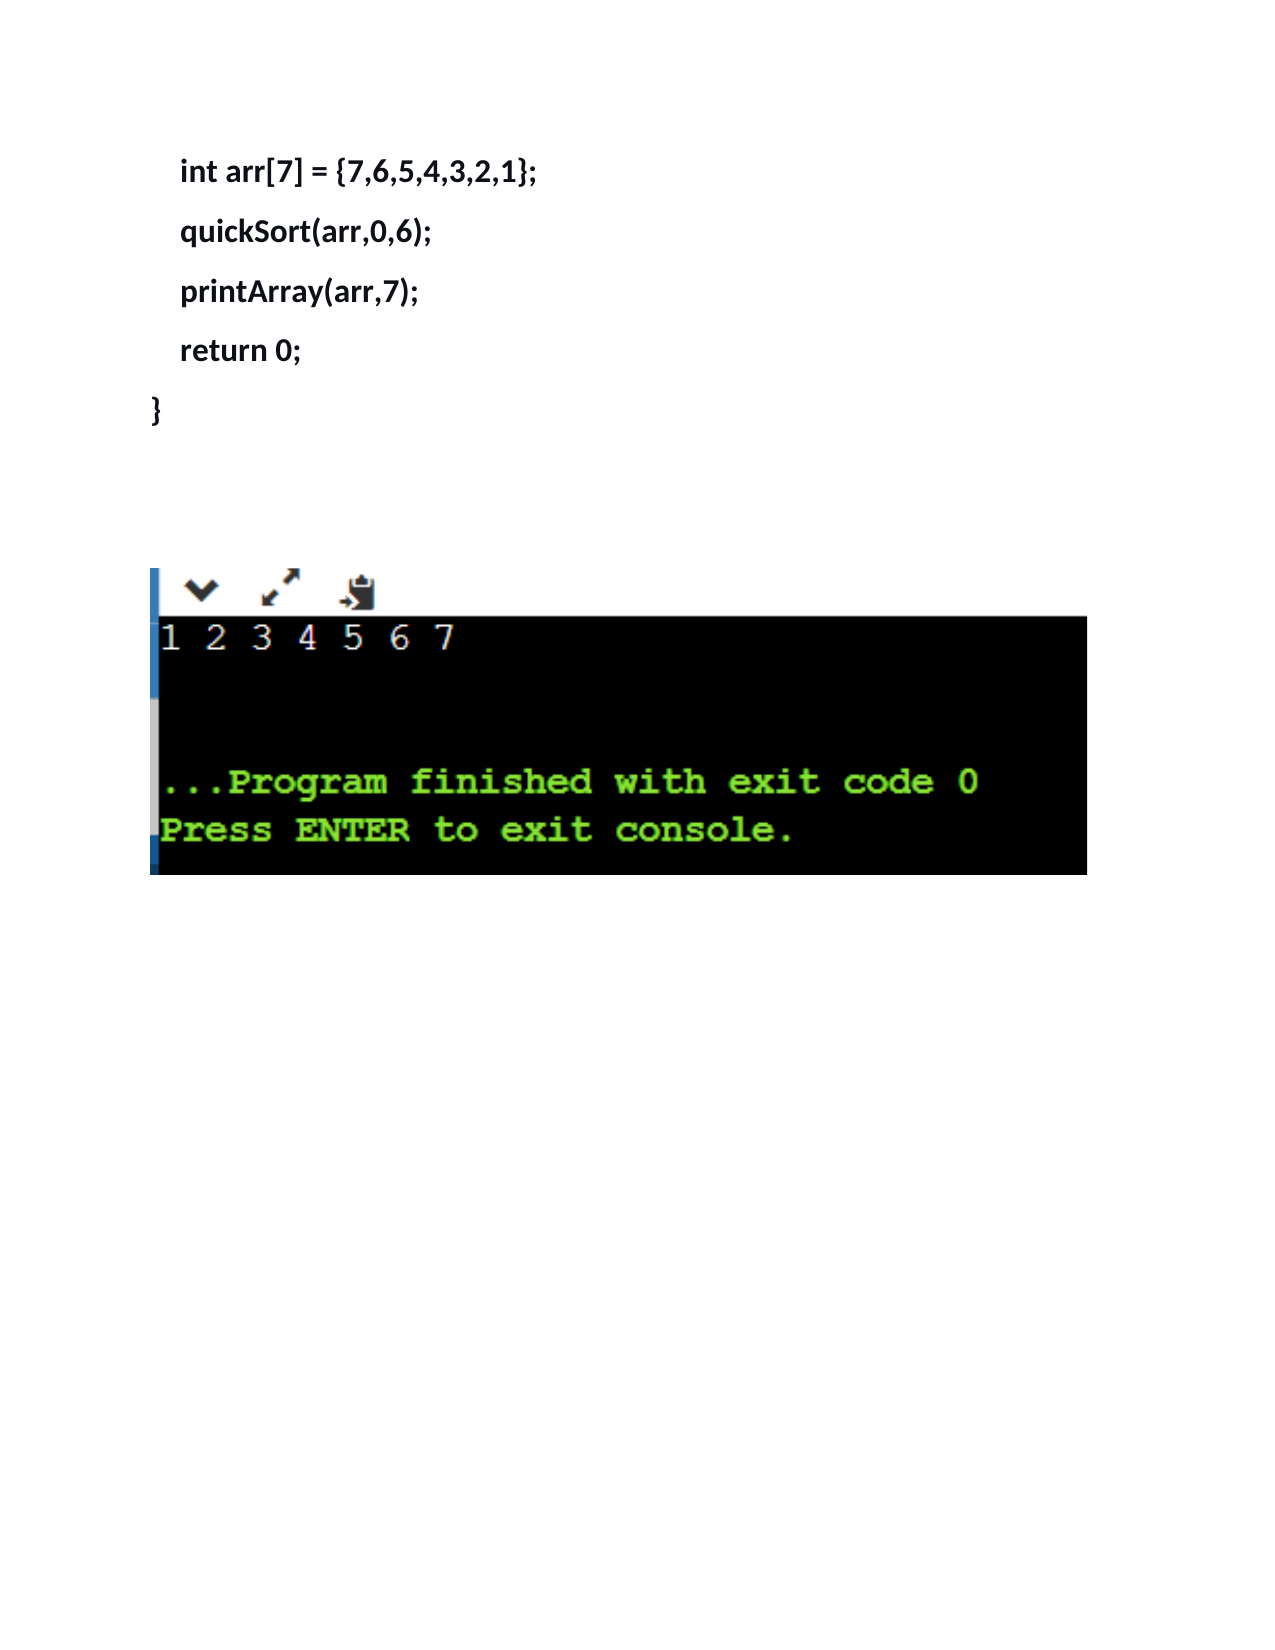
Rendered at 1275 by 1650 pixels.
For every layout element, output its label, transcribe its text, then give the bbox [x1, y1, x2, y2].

text int arr[7] = {7,6,5,4,3,2,1}; [150, 150, 1125, 191]
text printArray(arr,7); [150, 269, 1125, 310]
picture [150, 568, 1088, 875]
text return 0; [150, 329, 1125, 370]
text quickSort(arr,0,6); [150, 210, 1125, 251]
text } [150, 389, 1125, 430]
